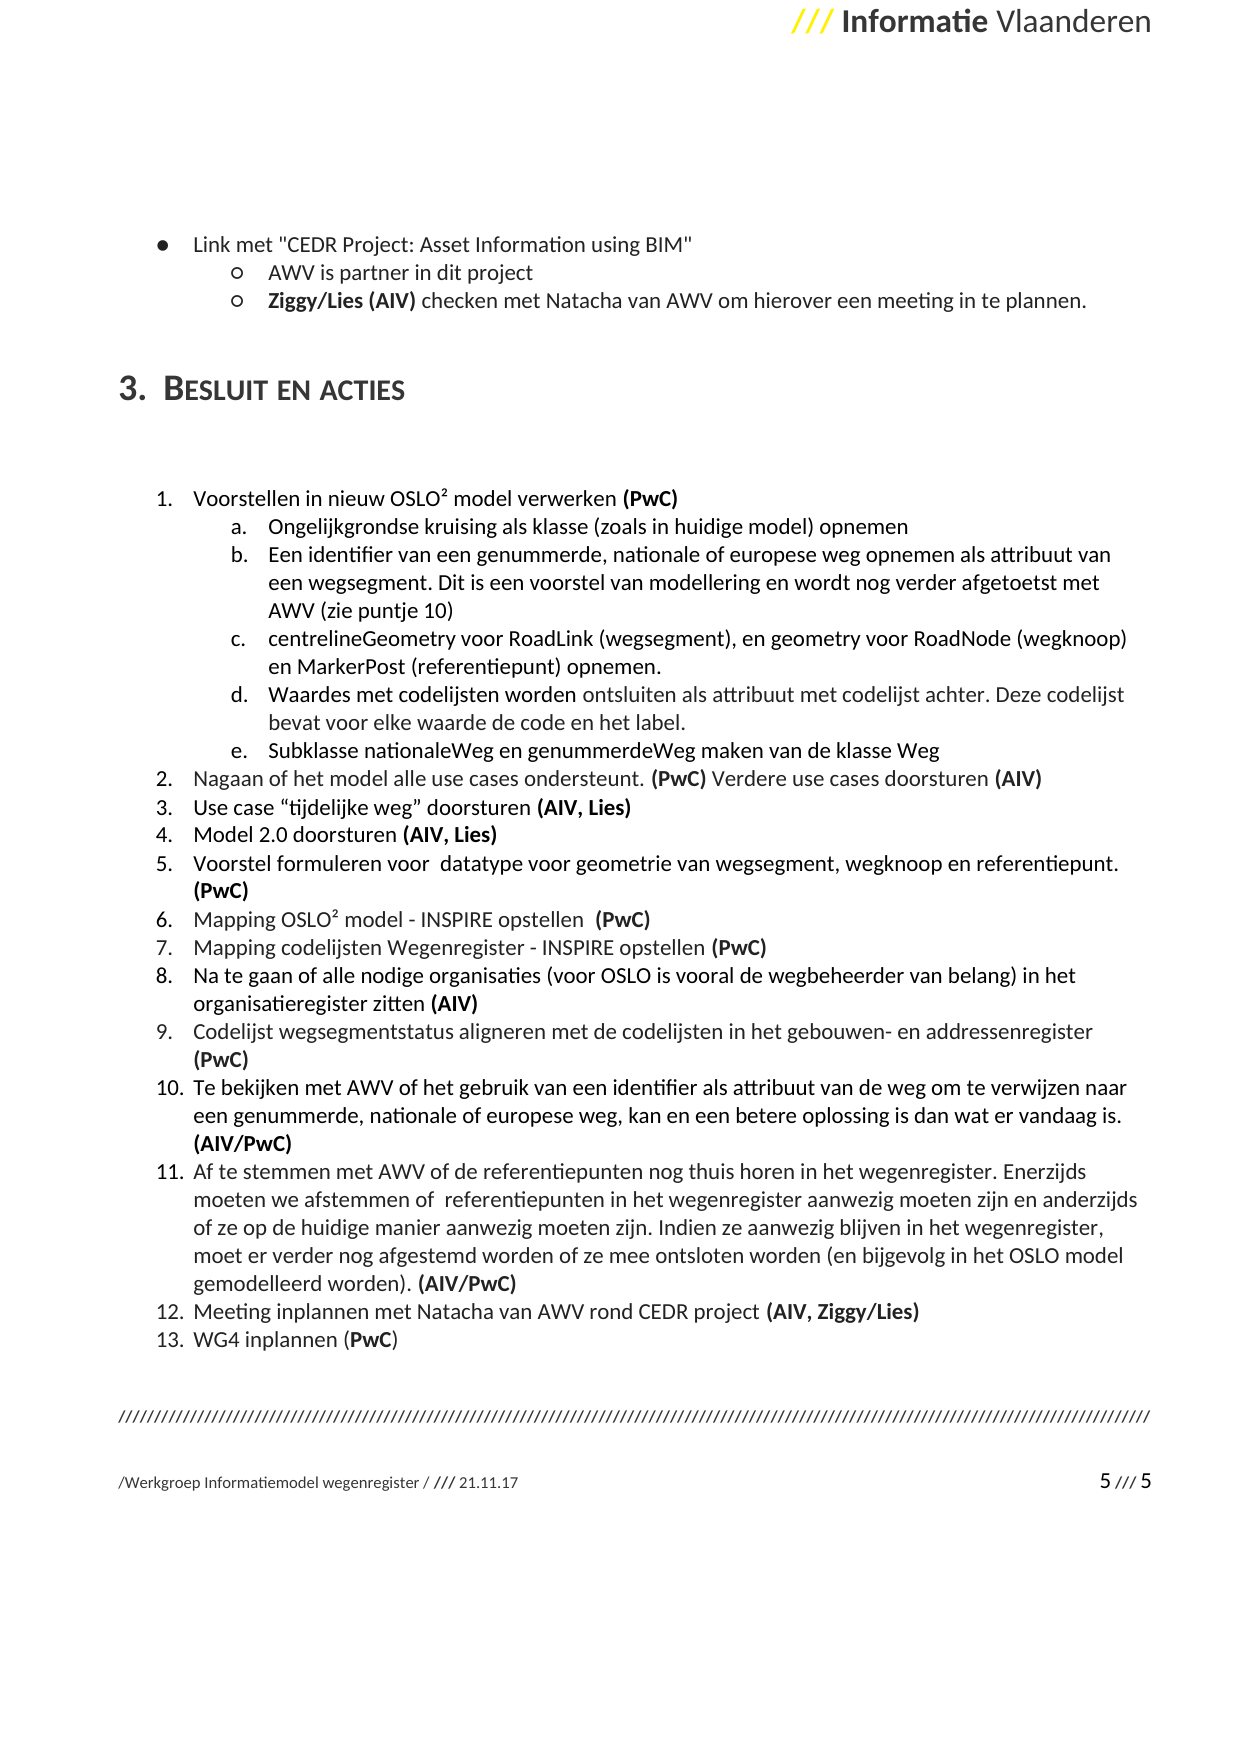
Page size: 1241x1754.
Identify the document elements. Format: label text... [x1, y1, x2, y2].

list AWV is partner in dit project [231, 258, 1152, 286]
list Ziggy/Lies (AIV) checken met Natacha van AWV om hierover een meeting in te plannen. [231, 286, 1152, 314]
list Een identifier van een genummerde, nationale of europese weg opnemen als attribuut van een wegsegment. Dit is een voorstel van modellering en wordt nog verder afgetoetst met AWV (zie puntje 10) [231, 540, 1152, 624]
list Mapping OSLO² model - INSPIRE opstellen (PwC) [156, 905, 1152, 933]
list Voorstel formuleren voor datatype voor geometrie van wegsegment, wegknoop en referentiepunt. (PwC) [156, 849, 1152, 905]
list Te bekijken met AWV of het gebruik van een identifier als attribuut van de weg om te verwijzen naar een genummerde, nationale of europese weg, kan en een betere oplossing is dan wat er vandaag is. (AIV/PwC) [156, 1073, 1152, 1157]
list Waardes met codelijsten worden ontsluiten als attribuut met codelijst achter. Deze codelijst bevat voor elke waarde de code en het label. [231, 681, 1152, 737]
list WG4 inplannen (PwC) [156, 1325, 1152, 1353]
list Voorstellen in nieuw OSLO² model verwerken (PwC) [156, 484, 1152, 512]
list Codelijst wegsegmentstatus aligneren met de codelijsten in het gebouwen- en addressenregister (PwC) [156, 1017, 1152, 1073]
list Af te stemmen met AWV of de referentiepunten nog thuis horen in het wegenregister. Enerzijds moeten we afstemmen of referentiepunten in het wegenregister aanwezig moeten zijn en anderzijds of ze op de huidige manier aanwezig moeten zijn. Indien ze aanwezig blijven in het wegenregister, moet er verder nog afgestemd worden of ze mee ontsloten worden (en bijgevolg in het OSLO model gemodelleerd worden). (AIV/PwC) [156, 1157, 1152, 1297]
list Subklasse nationaleWeg en genummerdeWeg maken van de klasse Weg [231, 737, 1152, 764]
list Use case “tijdelijke weg” doorsturen (AIV, Lies) [156, 793, 1152, 821]
list Na te gaan of alle nodige organisaties (voor OSLO is vooral de wegbeheerder van belang) in het organisatieregister zitten (AIV) [156, 961, 1152, 1017]
list centrelineGeometry voor RoadLink (wegsegment), en geometry voor RoadNode (wegknoop) en MarkerPost (referentiepunt) opnemen. [231, 624, 1152, 681]
list Meeting inplannen met Natacha van AWV rond CEDR project (AIV, Ziggy/Lies) [156, 1297, 1152, 1325]
list Mapping codelijsten Wegenregister - INSPIRE opstellen (PwC) [156, 933, 1152, 961]
list Ongelijkgrondse kruising als klasse (zoals in huidige model) opnemen [231, 512, 1152, 540]
subtitle Besluit en acties [118, 364, 1152, 410]
list Nagaan of het model alle use cases ondersteunt. (PwC) Verdere use cases doorsturen (AIV) [156, 764, 1152, 793]
list Link met "CEDR Project: Asset Information using BIM" [156, 230, 1152, 258]
list Model 2.0 doorsturen (AIV, Lies) [156, 821, 1152, 849]
